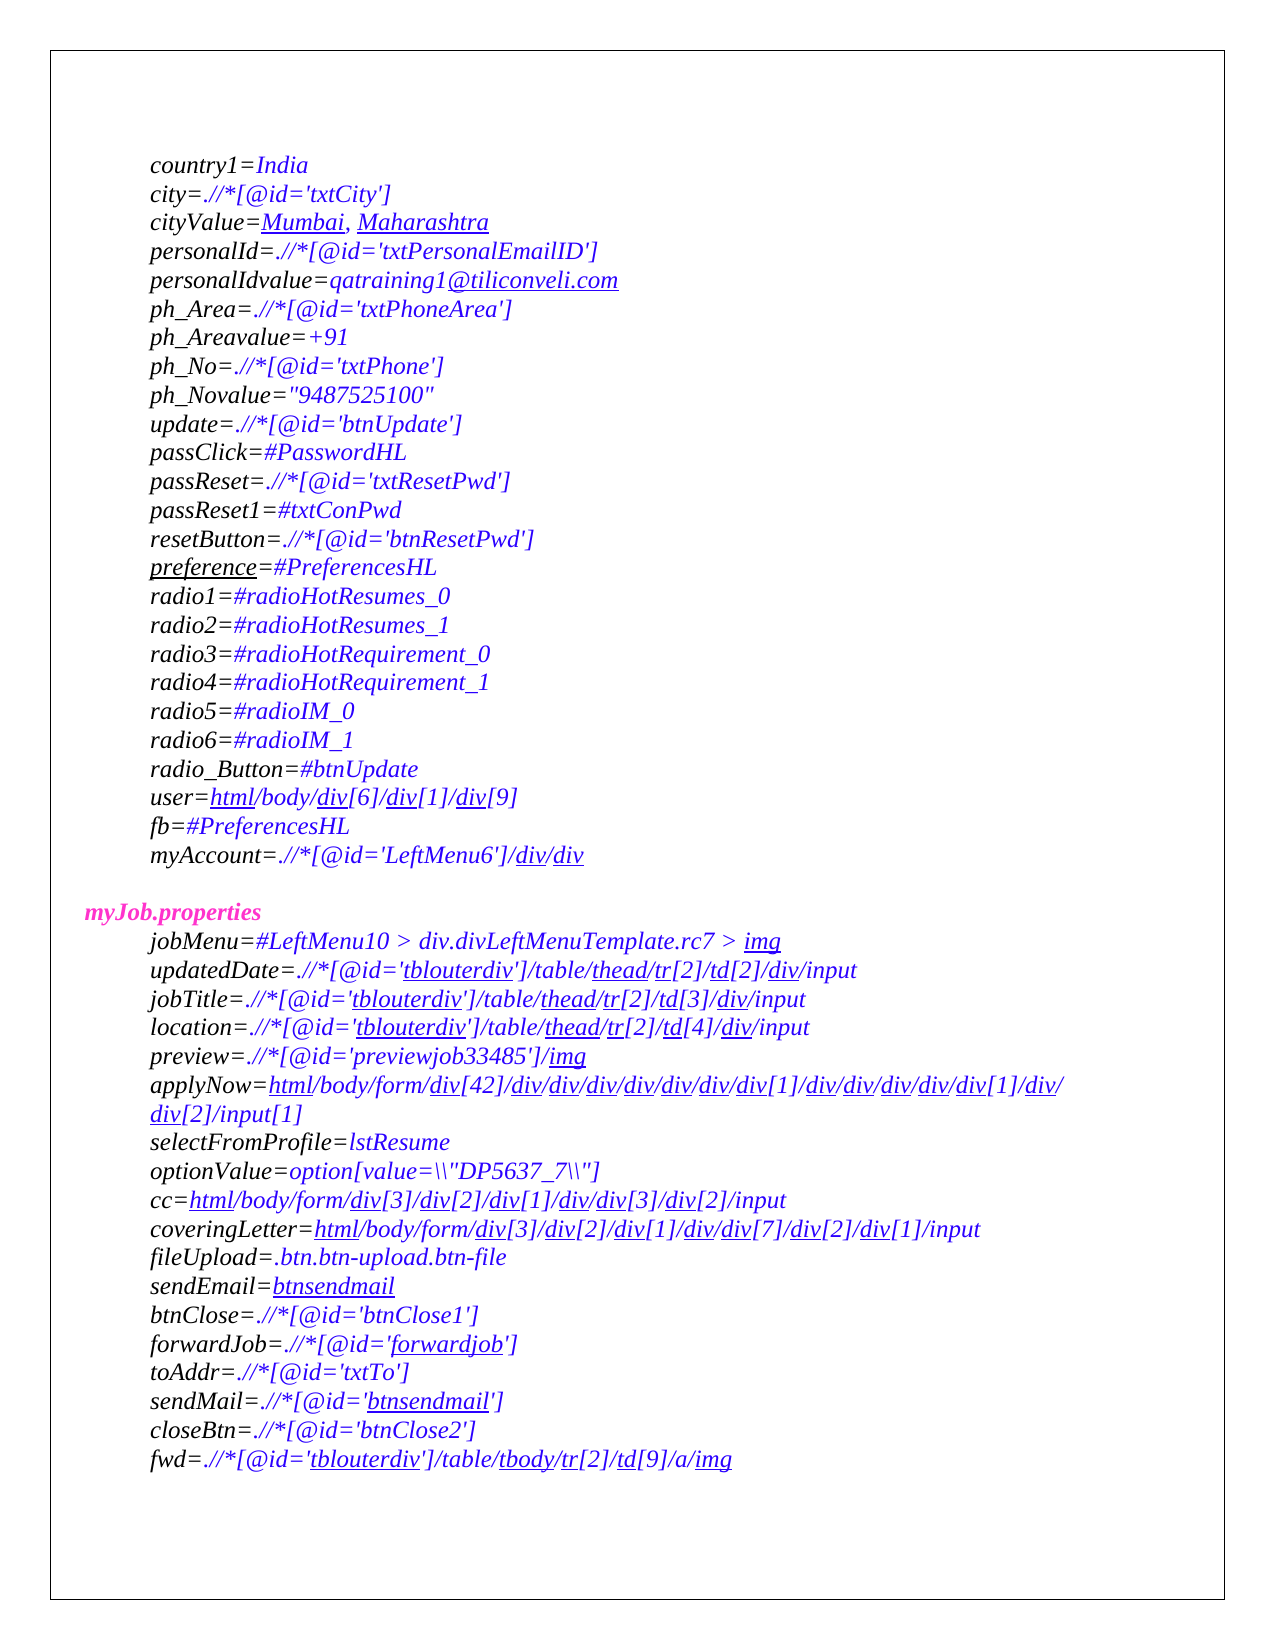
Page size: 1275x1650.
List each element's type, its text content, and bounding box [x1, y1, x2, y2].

text sendEmail=btnsendmail [150, 1271, 1125, 1300]
text personalId=.//*[@id='txtPersonalEmailID'] [150, 236, 1125, 265]
text updatedDate=.//*[@id='tblouterdiv']/table/thead/tr[2]/td[2]/div/input [150, 955, 1125, 984]
text user=html/body/div[6]/div[1]/div[9] [150, 782, 1125, 811]
text radio_Button=#btnUpdate [150, 754, 1125, 782]
text fb=#PreferencesHL [150, 811, 1125, 840]
text ph_Novalue="9487525100" [150, 380, 1125, 409]
text sendMail=.//*[@id='btnsendmail'] [150, 1386, 1125, 1415]
text radio5=#radioIM_0 [150, 696, 1125, 725]
text radio1=#radioHotResumes_0 [150, 581, 1125, 610]
text country1=India [150, 150, 1125, 179]
text city=.//*[@id='txtCity'] [150, 179, 1125, 207]
text jobMenu=#LeftMenu10 > div.divLeftMenuTemplate.rc7 > img [150, 926, 1125, 955]
text applyNow=html/body/form/div[42]/div/div/div/div/div/div/div[1]/div/div/div/div/div[1]/div/div[2]/input[1] [150, 1070, 1125, 1127]
text cityValue=Mumbai, Maharashtra [150, 207, 1125, 236]
text fwd=.//*[@id='tblouterdiv']/table/tbody/tr[2]/td[9]/a/img [150, 1444, 1125, 1472]
text location=.//*[@id='tblouterdiv']/table/thead/tr[2]/td[4]/div/input [150, 1012, 1125, 1041]
text preference=#PreferencesHL [150, 552, 1125, 581]
text personalIdvalue=qatraining1@tiliconveli.com [150, 265, 1125, 294]
text myJob.properties [84, 897, 1125, 926]
text resetButton=.//*[@id='btnResetPwd'] [150, 524, 1125, 552]
text fileUpload=.btn.btn-upload.btn-file [150, 1242, 1125, 1271]
text passReset1=#txtConPwd [150, 495, 1125, 524]
text radio3=#radioHotRequirement_0 [150, 639, 1125, 667]
text selectFromProfile=lstResume [150, 1127, 1125, 1156]
text btnClose=.//*[@id='btnClose1'] [150, 1300, 1125, 1329]
text toAddr=.//*[@id='txtTo'] [150, 1357, 1125, 1386]
text ph_Area=.//*[@id='txtPhoneArea'] [150, 294, 1125, 322]
text ph_Areavalue=+91 [150, 322, 1125, 351]
text forwardJob=.//*[@id='forwardjob'] [150, 1329, 1125, 1357]
text optionValue=option[value=\\"DP5637_7\\"] [150, 1156, 1125, 1185]
text ph_No=.//*[@id='txtPhone'] [150, 351, 1125, 380]
text coveringLetter=html/body/form/div[3]/div[2]/div[1]/div/div[7]/div[2]/div[1]/input [150, 1214, 1125, 1242]
text radio2=#radioHotResumes_1 [150, 610, 1125, 639]
text radio4=#radioHotRequirement_1 [150, 667, 1125, 696]
text radio6=#radioIM_1 [150, 725, 1125, 754]
text myAccount=.//*[@id='LeftMenu6']/div/div [150, 840, 1125, 869]
text jobTitle=.//*[@id='tblouterdiv']/table/thead/tr[2]/td[3]/div/input [150, 984, 1125, 1012]
text preview=.//*[@id='previewjob33485']/img [150, 1041, 1125, 1070]
text closeBtn=.//*[@id='btnClose2'] [150, 1415, 1125, 1444]
text cc=html/body/form/div[3]/div[2]/div[1]/div/div[3]/div[2]/input [150, 1185, 1125, 1214]
text passClick=#PasswordHL [150, 437, 1125, 466]
text passReset=.//*[@id='txtResetPwd'] [150, 466, 1125, 495]
text update=.//*[@id='btnUpdate'] [150, 409, 1125, 437]
